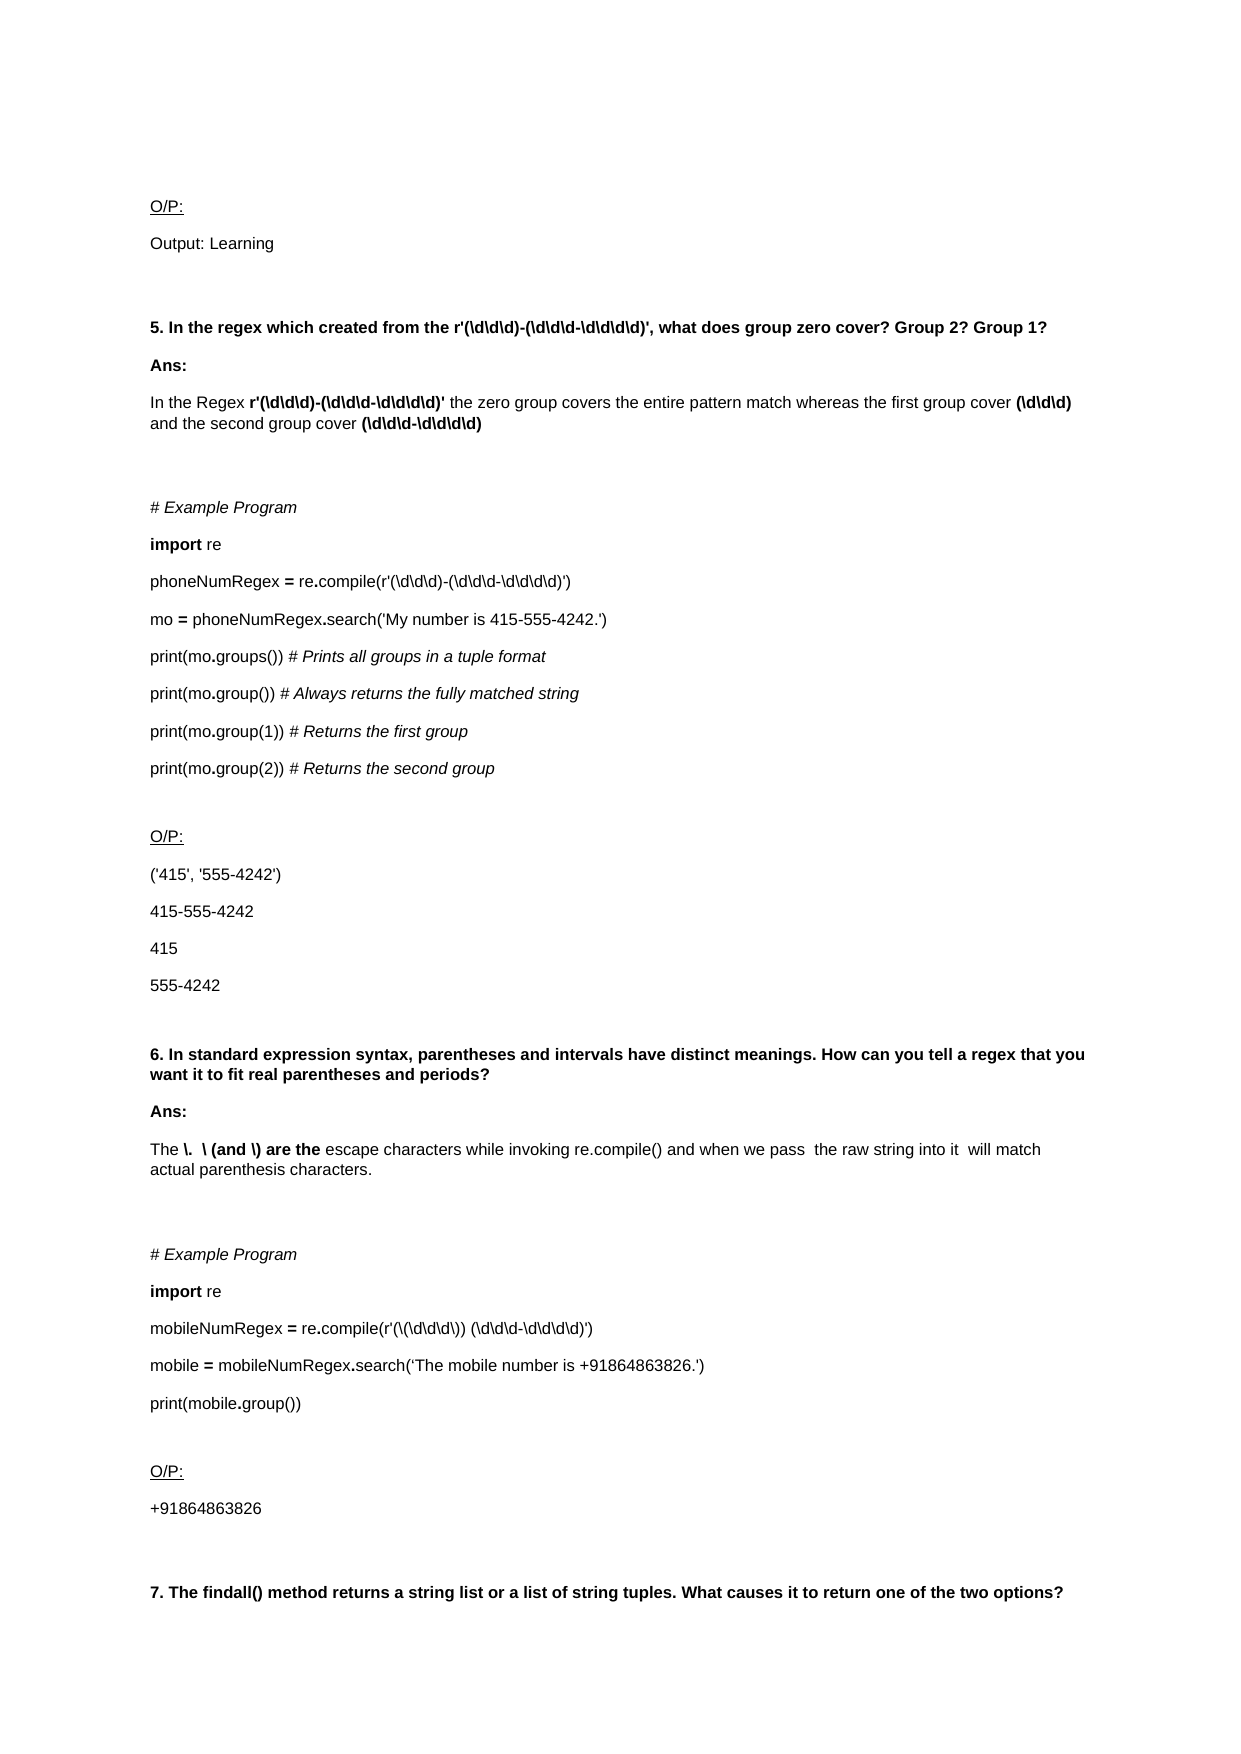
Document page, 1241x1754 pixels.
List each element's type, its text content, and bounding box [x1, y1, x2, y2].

text import re [150, 1282, 1090, 1301]
text In the Regex r'(\d\d\d)-(\d\d\d-\d\d\d\d)' the zero group covers the entire pattern match whereas the first group cover (\d\d\d) and the second group cover (\d\d\d-\d\d\d\d) [150, 393, 1090, 433]
text 5. In the regex which created from the r'(\d\d\d)-(\d\d\d-\d\d\d\d)', what does group zero cover? Group 2? Group 1? [150, 318, 1090, 337]
text mobileNumRegex = re.compile(r'(\(\d\d\d\)) (\d\d\d-\d\d\d\d)') [150, 1319, 1090, 1338]
text 415 [150, 939, 1090, 958]
text print(mo.group(1)) # Returns the first group [150, 721, 1090, 741]
text print(mobile.group()) [150, 1393, 1090, 1443]
text mobile = mobileNumRegex.search(‘The mobile number is +91864863826.') [150, 1356, 1090, 1375]
text print(mo.group(2)) # Returns the second group [150, 759, 1090, 808]
text O/P: [150, 1462, 1090, 1481]
text 555-4242 [150, 976, 1090, 1026]
text 415-555-4242 [150, 902, 1090, 921]
text import re [150, 535, 1090, 554]
text O/P: [150, 197, 1090, 216]
text print(mo.group()) # Always returns the fully matched string [150, 684, 1090, 703]
text Output: Learning [150, 234, 1090, 253]
text 6. In standard expression syntax, parentheses and intervals have distinct meanings. How can you tell a regex that you want it to fit real parentheses and periods? [150, 1044, 1090, 1084]
text O/P: [150, 827, 1090, 846]
text Ans: [150, 356, 1090, 375]
text mo = phoneNumRegex.search('My number is 415-555-4242.') [150, 609, 1090, 629]
text 7. The findall() method returns a string list or a list of string tuples. What causes it to return one of the two options? [150, 1583, 1090, 1602]
text The \. \ (and \) are the escape characters while invoking re.compile() and when we pass the raw string into it will match actual parenthesis characters. [150, 1139, 1090, 1179]
text Ans: [150, 1102, 1090, 1121]
text ('415', '555-4242') [150, 864, 1090, 883]
text print(mo.groups()) # Prints all groups in a tuple format [150, 647, 1090, 666]
text +91864863826 [150, 1499, 1090, 1518]
text # Example Program [150, 1244, 1090, 1263]
text phoneNumRegex = re.compile(r'(\d\d\d)-(\d\d\d-\d\d\d\d)') [150, 572, 1090, 591]
text # Example Program [150, 498, 1090, 517]
